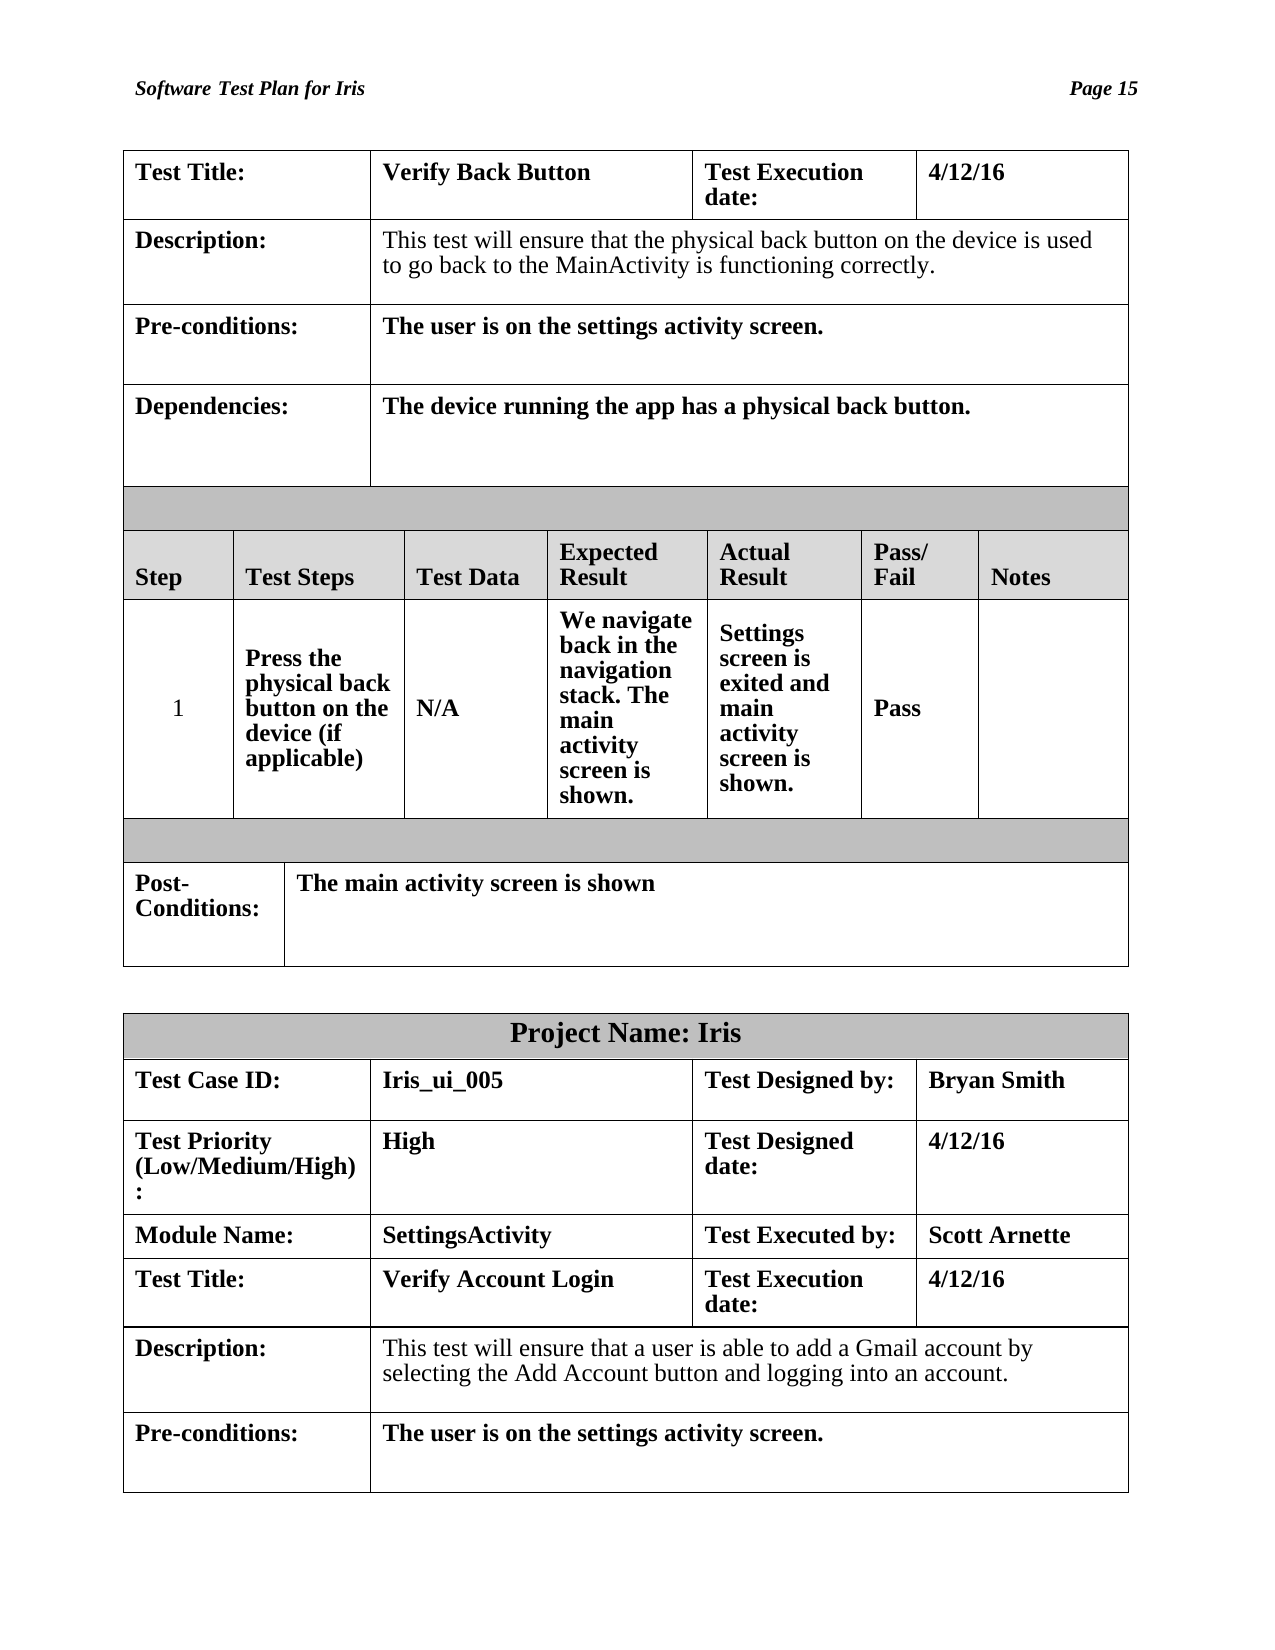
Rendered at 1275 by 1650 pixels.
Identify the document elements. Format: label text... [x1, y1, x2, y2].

table_cell The main activity screen is shown [285, 863, 1128, 966]
table_cell 4/12/16 [917, 151, 1128, 219]
table_cell Test Execution date: [693, 1259, 916, 1326]
table_cell Test Case ID: [124, 1060, 370, 1119]
table_cell Pre-conditions: [124, 305, 370, 384]
table_cell Pre-conditions: [124, 1413, 370, 1492]
table_cell Test Data [405, 531, 547, 599]
table_cell Post-Conditions: [124, 863, 284, 966]
table_cell Iris_ui_005 [371, 1060, 692, 1119]
table_cell Test Steps [234, 531, 404, 599]
table_cell Pass [862, 600, 978, 818]
table_cell The user is on the settings activity screen. [371, 305, 1128, 384]
table_cell 4/12/16 [917, 1259, 1128, 1326]
table_cell 4/12/16 [917, 1121, 1128, 1213]
table_cell Description: [124, 1328, 370, 1412]
table_cell Test Designed by: [693, 1060, 916, 1119]
table_cell [979, 600, 1128, 818]
table_cell We navigate back in the navigation stack. The main activity screen is shown. [548, 600, 707, 818]
table_cell Notes [979, 531, 1128, 599]
table_cell Pass/Fail [862, 531, 978, 599]
table_cell Actual Result [708, 531, 861, 599]
table_cell Test Priority (Low/Medium/High): [124, 1121, 370, 1213]
table_cell High [371, 1121, 692, 1213]
table_cell Expected Result [548, 531, 707, 599]
table_cell N/A [405, 600, 547, 818]
table_cell This test will ensure that a user is able to add a Gmail account by selecting the Add Account button and logging into an account. [371, 1328, 1128, 1412]
table_cell Dependencies: [124, 385, 370, 486]
table_cell Settings screen is exited and main activity screen is shown. [708, 600, 861, 818]
table_header Project Name: Iris [124, 1014, 1128, 1058]
table_cell This test will ensure that the physical back button on the device is used to go back to the MainActivity is functioning correctly. [371, 220, 1128, 304]
table_cell Description: [124, 220, 370, 304]
table_cell [124, 487, 1128, 530]
table_cell The device running the app has a physical back button. [371, 385, 1128, 486]
table_cell SettingsActivity [371, 1215, 692, 1257]
table_cell 1 [124, 600, 233, 818]
table_cell Scott Arnette [917, 1215, 1128, 1257]
table_cell Module Name: [124, 1215, 370, 1257]
table_cell Test Title: [124, 1259, 370, 1326]
table_cell Verify Back Button [371, 151, 692, 219]
table_cell Press the physical back button on the device (if applicable) [234, 600, 404, 818]
table_cell Test Title: [124, 151, 370, 219]
table_cell Test Executed by: [693, 1215, 916, 1257]
table_cell Test Execution date: [693, 151, 916, 219]
table_cell The user is on the settings activity screen. [371, 1413, 1128, 1492]
table_cell Bryan Smith [917, 1060, 1128, 1119]
table_cell Verify Account Login [371, 1259, 692, 1326]
table_cell [124, 819, 1128, 862]
table_cell Test Designed date: [693, 1121, 916, 1213]
table_cell Step [124, 531, 233, 599]
